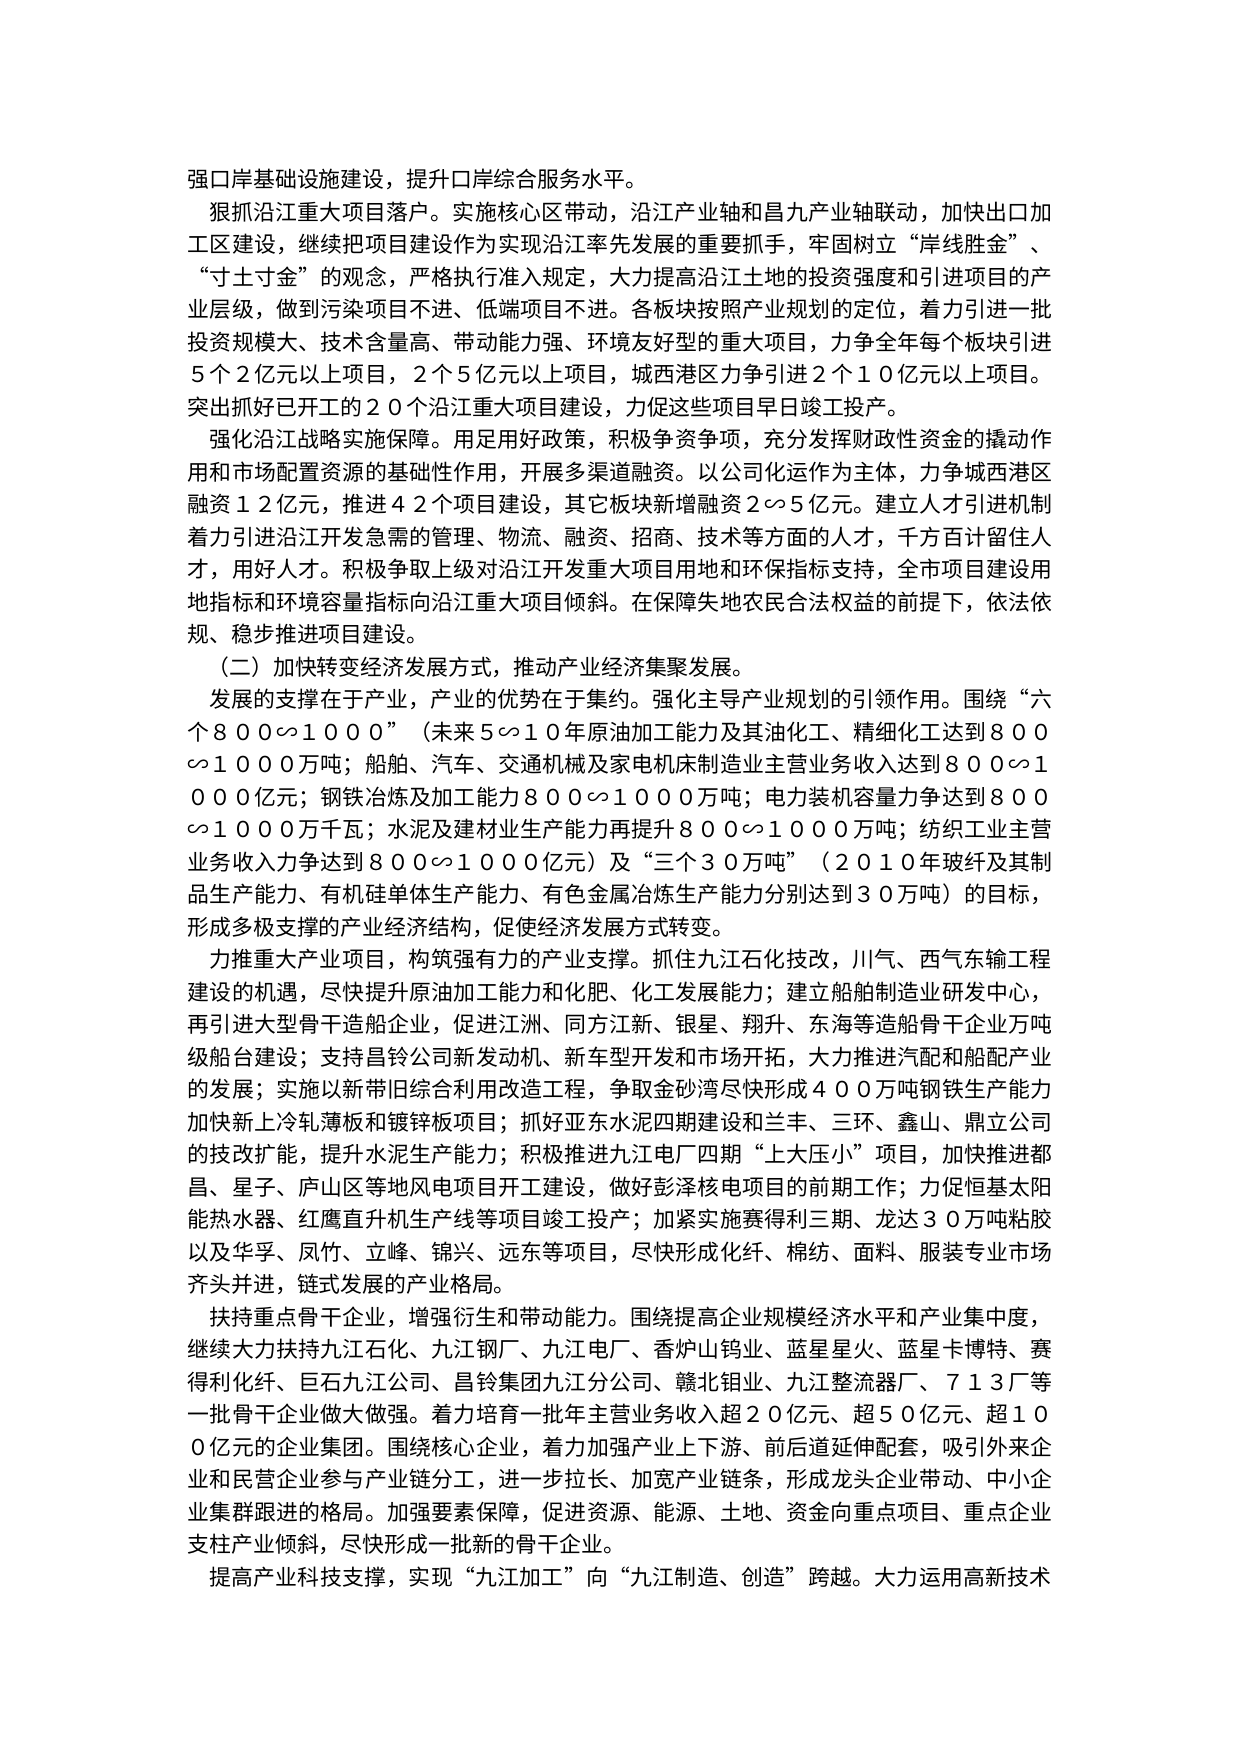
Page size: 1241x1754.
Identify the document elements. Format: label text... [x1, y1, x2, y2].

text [187, 162, 1053, 194]
text 力推重大产业项目，构筑强有力的产业支撑。抓住九江石化技改，川气、西气东输工程建设的机遇，尽快提升原油加工能力和化肥、化工发展能力；建立船舶制造业研发中心，再引进大型骨干造船企业，促进江洲、同方江新、银星、翔升、东海等造船骨干企业万吨级船台建设；支持昌铃公司新发动机、新车型开发和市场开拓，大力推进汽配和船配产业的发展；实施以新带旧综合利用改造工程，争取金砂湾尽快形成４００万吨钢铁生产能力，加快新上冷轧薄板和镀锌板项目；抓好亚东水泥四期建设和兰丰、三环、鑫山、鼎立公司的技改扩能，提升水泥生产能力；积极推进九江电厂四期“上大压小”项目，加快推进都昌、星子、庐山区等地风电项目开工建设，做好彭泽核电项目的前期工作；力促恒基太阳能热水器、红鹰直升机生产线等项目竣工投产；加紧实施赛得利三期、龙达３０万吨粘胶以及华孚、凤竹、立峰、锦兴、远东等项目，尽快形成化纤、棉纺、面料、服装专业市场齐头并进，链式发展的产业格局。 [187, 942, 1053, 1299]
text （二）加快转变经济发展方式，推动产业经济集聚发展。 [187, 649, 1053, 682]
text 发展的支撑在于产业，产业的优势在于集约。强化主导产业规划的引领作用。围绕“六个８００∽１０００”（未来５∽１０年原油加工能力及其油化工、精细化工达到８００∽１０００万吨；船舶、汽车、交通机械及家电机床制造业主营业务收入达到８００∽１０００亿元；钢铁冶炼及加工能力８００∽１０００万吨；电力装机容量力争达到８００∽１０００万千瓦；水泥及建材业生产能力再提升８００∽１０００万吨；纺织工业主营业务收入力争达到８００∽１０００亿元）及“三个３０万吨”（２０１０年玻纤及其制品生产能力、有机硅单体生产能力、有色金属冶炼生产能力分别达到３０万吨）的目标，形成多极支撑的产业经济结构，促使经济发展方式转变。 [187, 682, 1053, 942]
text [187, 1559, 1053, 1592]
text 扶持重点骨干企业，增强衍生和带动能力。围绕提高企业规模经济水平和产业集中度，继续大力扶持九江石化、九江钢厂、九江电厂、香炉山钨业、蓝星星火、蓝星卡博特、赛得利化纤、巨石九江公司、昌铃集团九江分公司、赣北钼业、九江整流器厂、７１３厂等一批骨干企业做大做强。着力培育一批年主营业务收入超２０亿元、超５０亿元、超１００亿元的企业集团。围绕核心企业，着力加强产业上下游、前后道延伸配套，吸引外来企业和民营企业参与产业链分工，进一步拉长、加宽产业链条，形成龙头企业带动、中小企业集群跟进的格局。加强要素保障，促进资源、能源、土地、资金向重点项目、重点企业、支柱产业倾斜，尽快形成一批新的骨干企业。 [187, 1299, 1053, 1559]
text 狠抓沿江重大项目落户。实施核心区带动，沿江产业轴和昌九产业轴联动，加快出口加工区建设，继续把项目建设作为实现沿江率先发展的重要抓手，牢固树立“岸线胜金”、“寸土寸金”的观念，严格执行准入规定，大力提高沿江土地的投资强度和引进项目的产业层级，做到污染项目不进、低端项目不进。各板块按照产业规划的定位，着力引进一批投资规模大、技术含量高、带动能力强、环境友好型的重大项目，力争全年每个板块引进５个２亿元以上项目，２个５亿元以上项目，城西港区力争引进２个１０亿元以上项目。突出抓好已开工的２０个沿江重大项目建设，力促这些项目早日竣工投产。 [187, 194, 1053, 422]
text 强化沿江战略实施保障。用足用好政策，积极争资争项，充分发挥财政性资金的撬动作用和市场配置资源的基础性作用，开展多渠道融资。以公司化运作为主体，力争城西港区融资１２亿元，推进４２个项目建设，其它板块新增融资２∽５亿元。建立人才引进机制，着力引进沿江开发急需的管理、物流、融资、招商、技术等方面的人才，千方百计留住人才，用好人才。积极争取上级对沿江开发重大项目用地和环保指标支持，全市项目建设用地指标和环境容量指标向沿江重大项目倾斜。在保障失地农民合法权益的前提下，依法依规、稳步推进项目建设。 [187, 422, 1053, 649]
